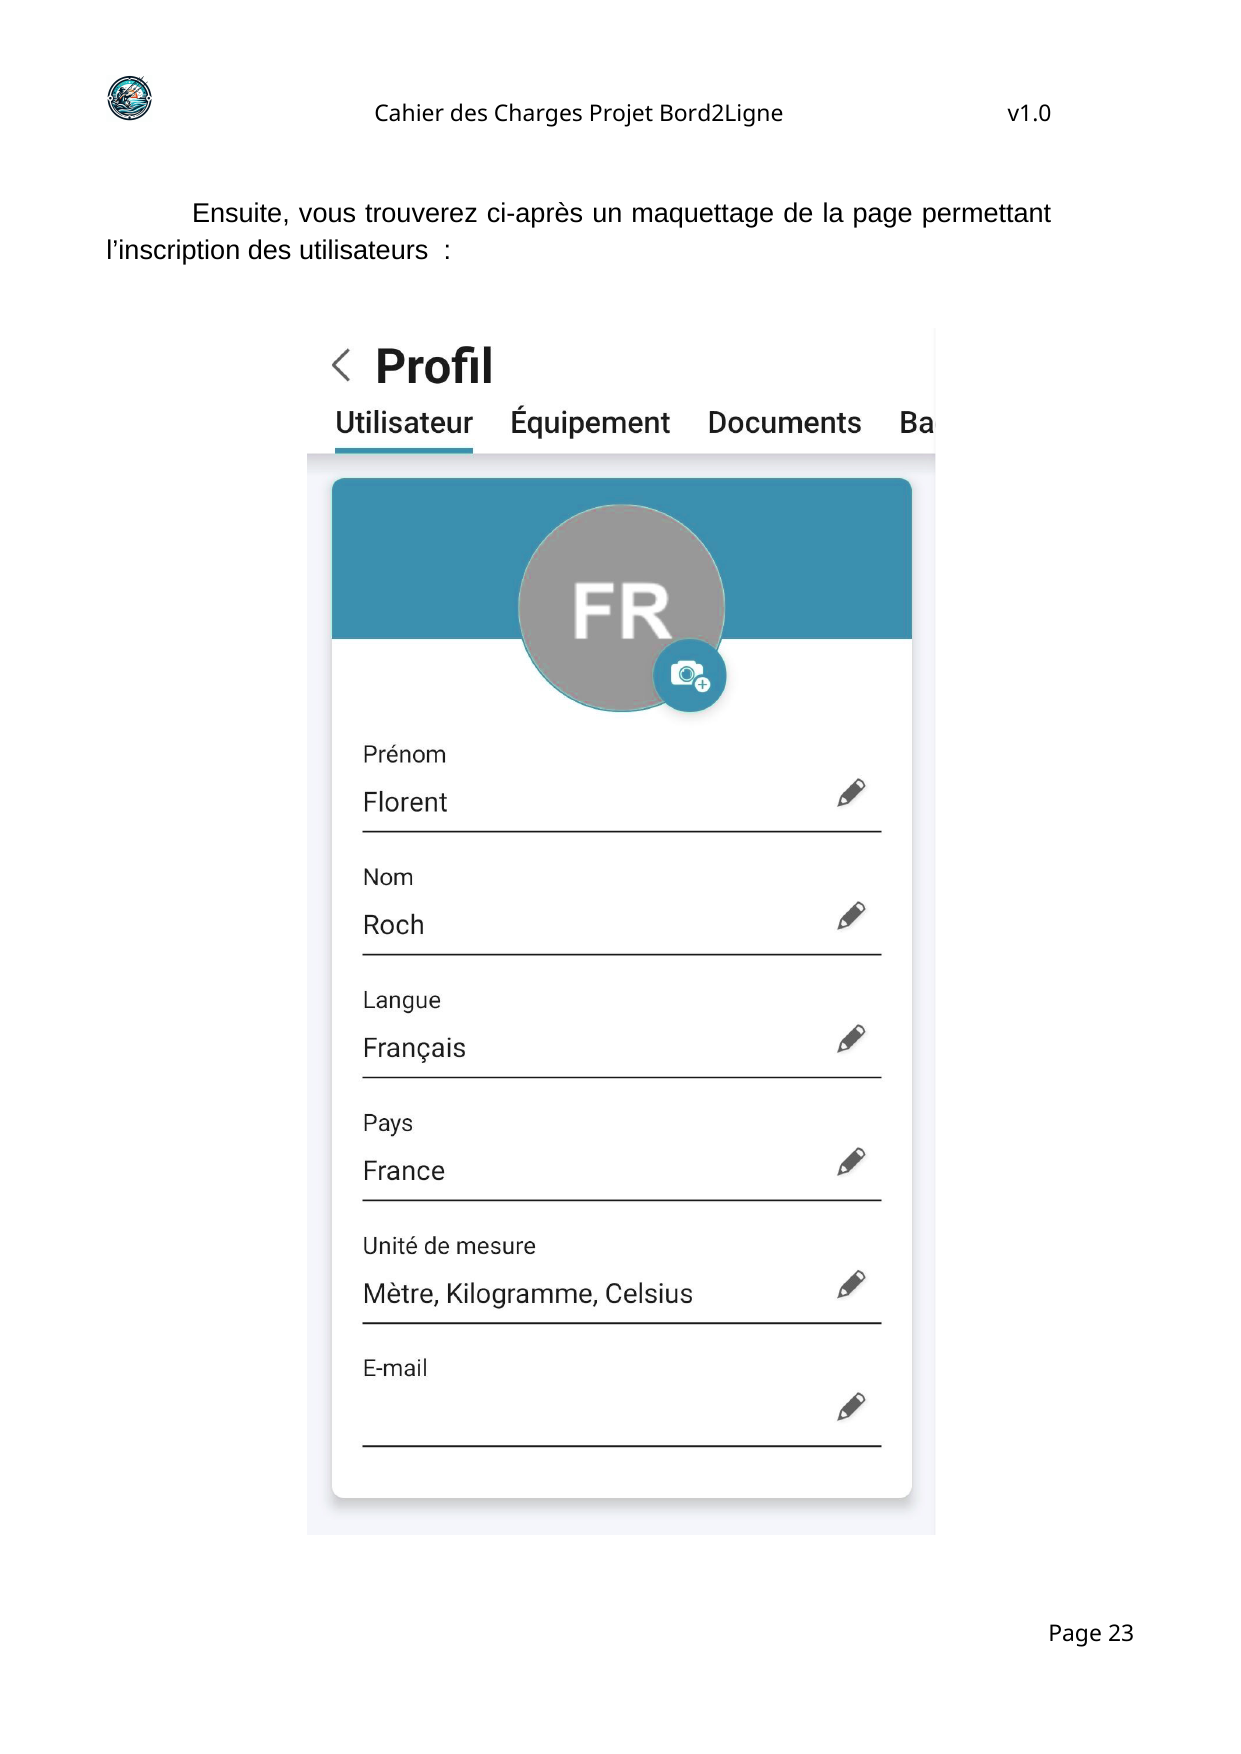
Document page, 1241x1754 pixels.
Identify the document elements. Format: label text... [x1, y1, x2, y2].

picture [106, 75, 153, 122]
picture [307, 328, 936, 1535]
text Ensuite, vous trouverez ci-après un maquettage de la page permettant [118, 197, 1134, 228]
text l’inscription des utilisateurs : [106, 234, 1134, 265]
